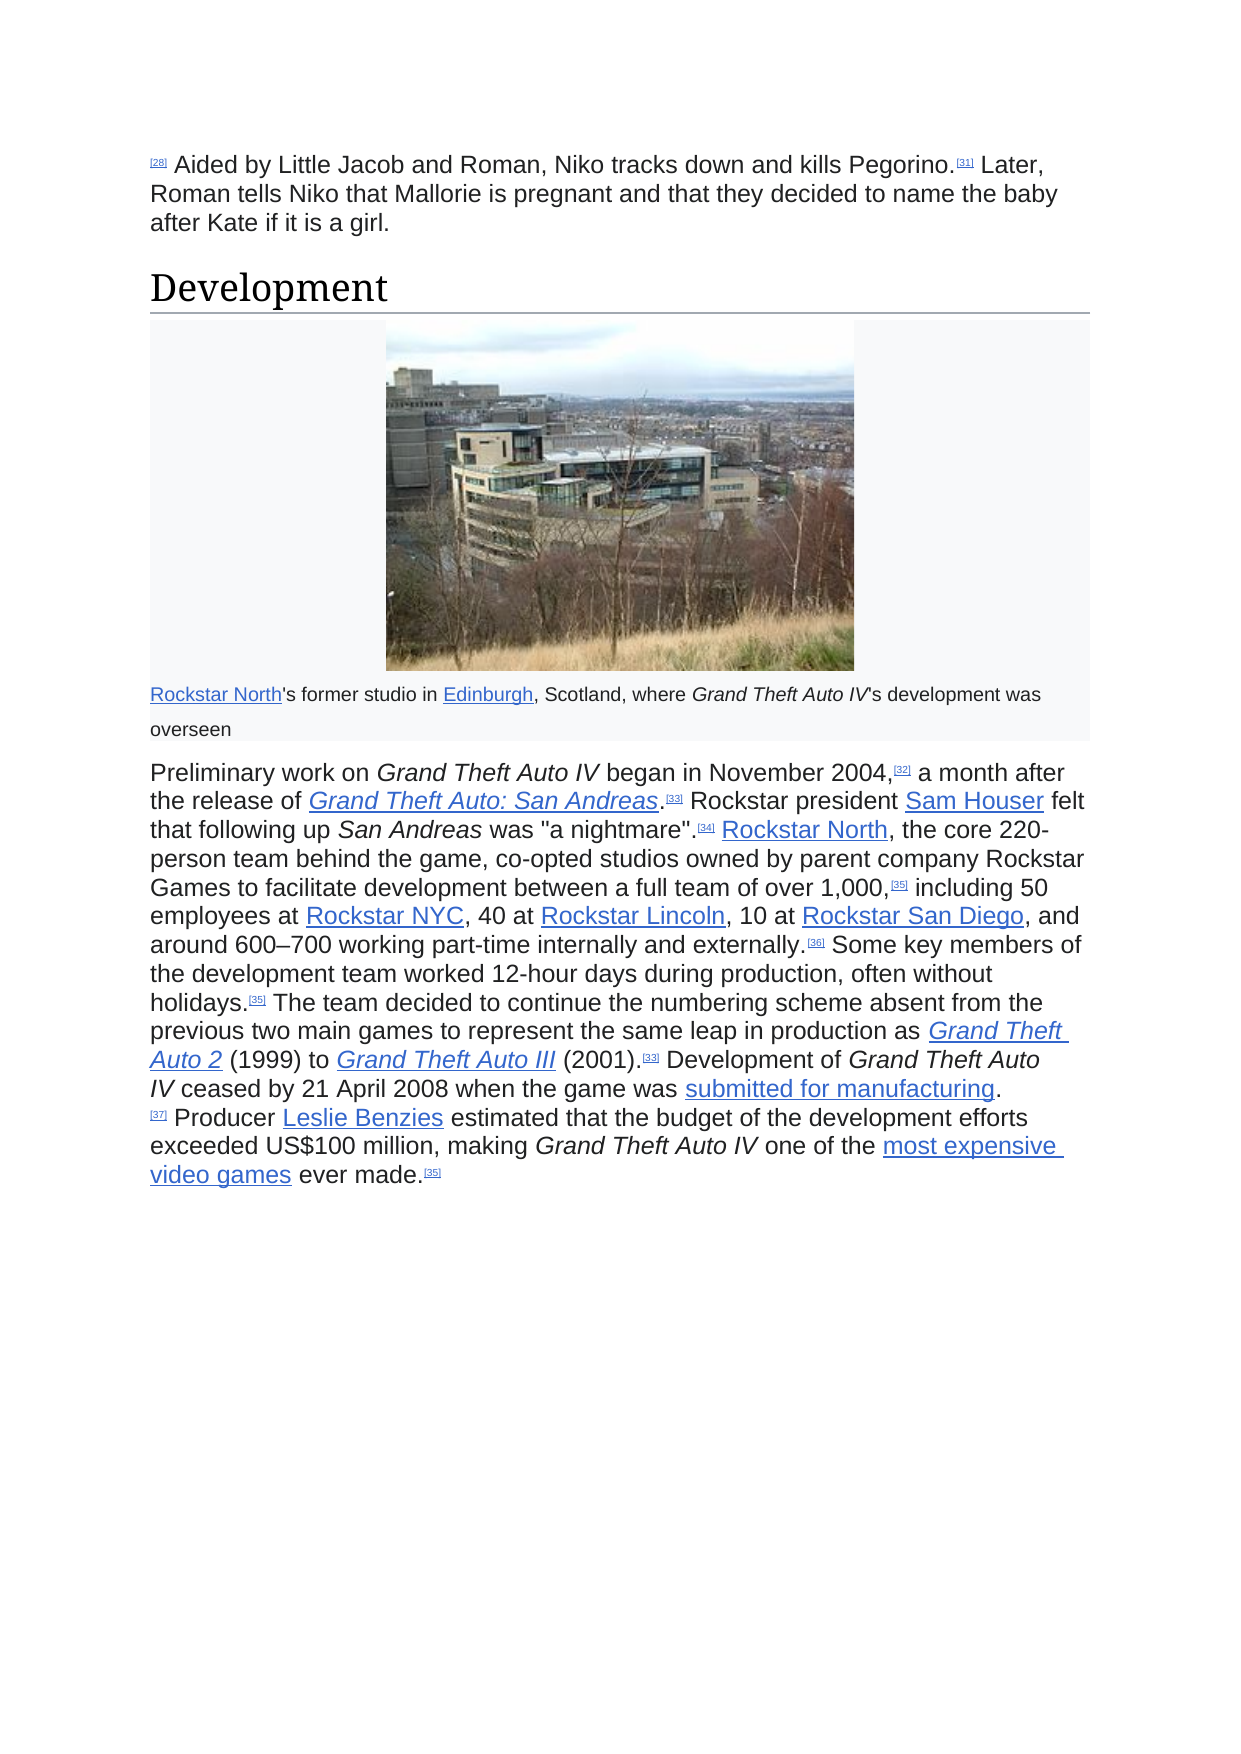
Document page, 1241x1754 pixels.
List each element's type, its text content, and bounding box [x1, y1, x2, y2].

picture [386, 320, 855, 671]
text Preliminary work on Grand Theft Auto IV began in November 2004,[32] a month after the release of Grand Theft Auto: San Andreas.[33] Rockstar president Sam Houser felt that following up San Andreas was "a nightmare".[34] Rockstar North, the core 220-person team behind the game, co-opted studios owned by parent company Rockstar Games to facilitate development between a full team of over 1,000,[35] including 50 employees at Rockstar NYC, 40 at Rockstar Lincoln, 10 at Rockstar San Diego, and around 600–700 working part-time internally and externally.[36] Some key members of the development team worked 12-hour days during production, often without holidays.[35] The team decided to continue the numbering scheme absent from the previous two main games to represent the same leap in production as Grand Theft Auto 2 (1999) to Grand Theft Auto III (2001).[33] Development of Grand Theft Auto IV ceased by 21 April 2008 when the game was submitted for manufacturing.[37] Producer Leslie Benzies estimated that the budget of the development efforts exceeded US$100 million, making Grand Theft Auto IV one of the most expensive video games ever made.[35] [150, 758, 1090, 1189]
text Development [150, 261, 1090, 312]
text Rockstar North's former studio in Edinburgh, Scotland, where Grand Theft Auto IV's development was overseen [150, 671, 1090, 741]
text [150, 150, 1090, 236]
